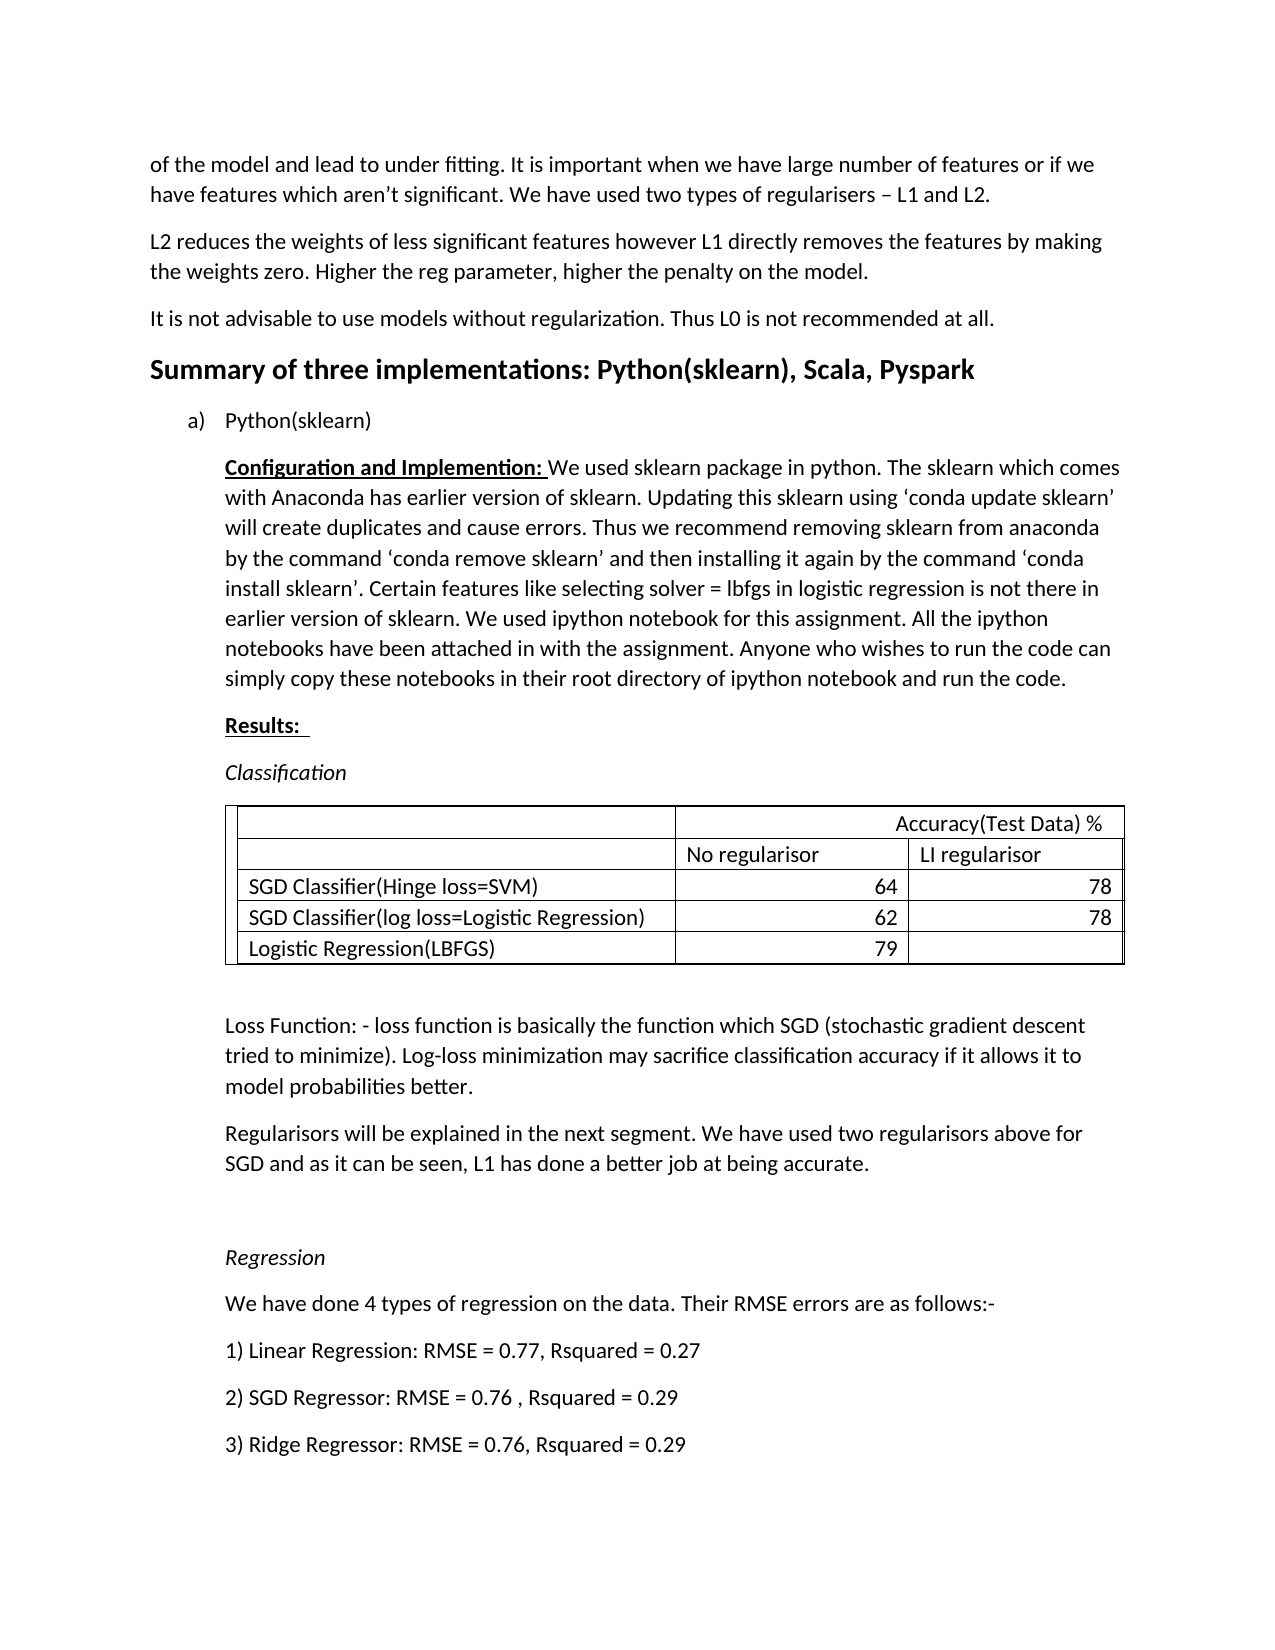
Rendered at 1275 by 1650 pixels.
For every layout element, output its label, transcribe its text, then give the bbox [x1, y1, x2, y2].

list Python(sklearn) [187, 406, 1125, 434]
text Loss Function: - loss function is basically the function which SGD (stochastic gradient descent tried to minimize). Log-loss minimization may sacrifice classification accuracy if it allows it to model probabilities better. [225, 1011, 1125, 1100]
table_header [676, 932, 908, 963]
table_header [909, 839, 1122, 869]
table_header [226, 806, 237, 963]
table_header [676, 839, 908, 869]
table_header [676, 807, 1124, 838]
table_header [238, 901, 675, 931]
text Results: [225, 711, 1125, 739]
text 1) Linear Regression: RMSE = 0.77, Rsquared = 0.27 [225, 1336, 1125, 1364]
text L2 reduces the weights of less significant features however L1 directly removes the features by making the weights zero. Higher the reg parameter, higher the penalty on the model. [150, 227, 1125, 285]
table_header [909, 901, 1122, 931]
text Configuration and Implemention: We used sklearn package in python. The sklearn which comes with Anaconda has earlier version of sklearn. Updating this sklearn using ‘conda update sklearn’ will create duplicates and cause errors. Thus we recommend removing sklearn from anaconda by the command ‘conda remove sklearn’ and then installing it again by the command ‘conda install sklearn’. Certain features like selecting solver = lbfgs in logistic regression is not there in earlier version of sklearn. We used ipython notebook for this assignment. All the ipython notebooks have been attached in with the assignment. Anyone who wishes to run the code can simply copy these notebooks in their root directory of ipython notebook and run the code. [225, 453, 1125, 692]
text 3) Ridge Regressor: RMSE = 0.76, Rsquared = 0.29 [225, 1430, 1125, 1458]
table_header [909, 870, 1122, 900]
table_header [238, 807, 675, 838]
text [150, 150, 1125, 208]
table_header [238, 839, 675, 869]
text It is not advisable to use models without regularization. Thus L0 is not recommended at all. [150, 304, 1125, 332]
table_header [909, 932, 1122, 963]
text 2) SGD Regressor: RMSE = 0.76 , Rsquared = 0.29 [225, 1383, 1125, 1411]
table_header [238, 870, 675, 900]
text We have done 4 types of regression on the data. Their RMSE errors are as follows:- [225, 1289, 1125, 1318]
text Summary of three implementations: Python(sklearn), Scala, Pyspark [150, 351, 1125, 387]
table_header [676, 870, 908, 900]
text Regularisors will be explained in the next segment. We have used two regularisors above for SGD and as it can be seen, L1 has done a better job at being accurate. [225, 1119, 1125, 1177]
text Classification [225, 758, 1125, 786]
table_header [238, 932, 675, 963]
table_header [676, 901, 908, 931]
text Regression [225, 1243, 1125, 1271]
